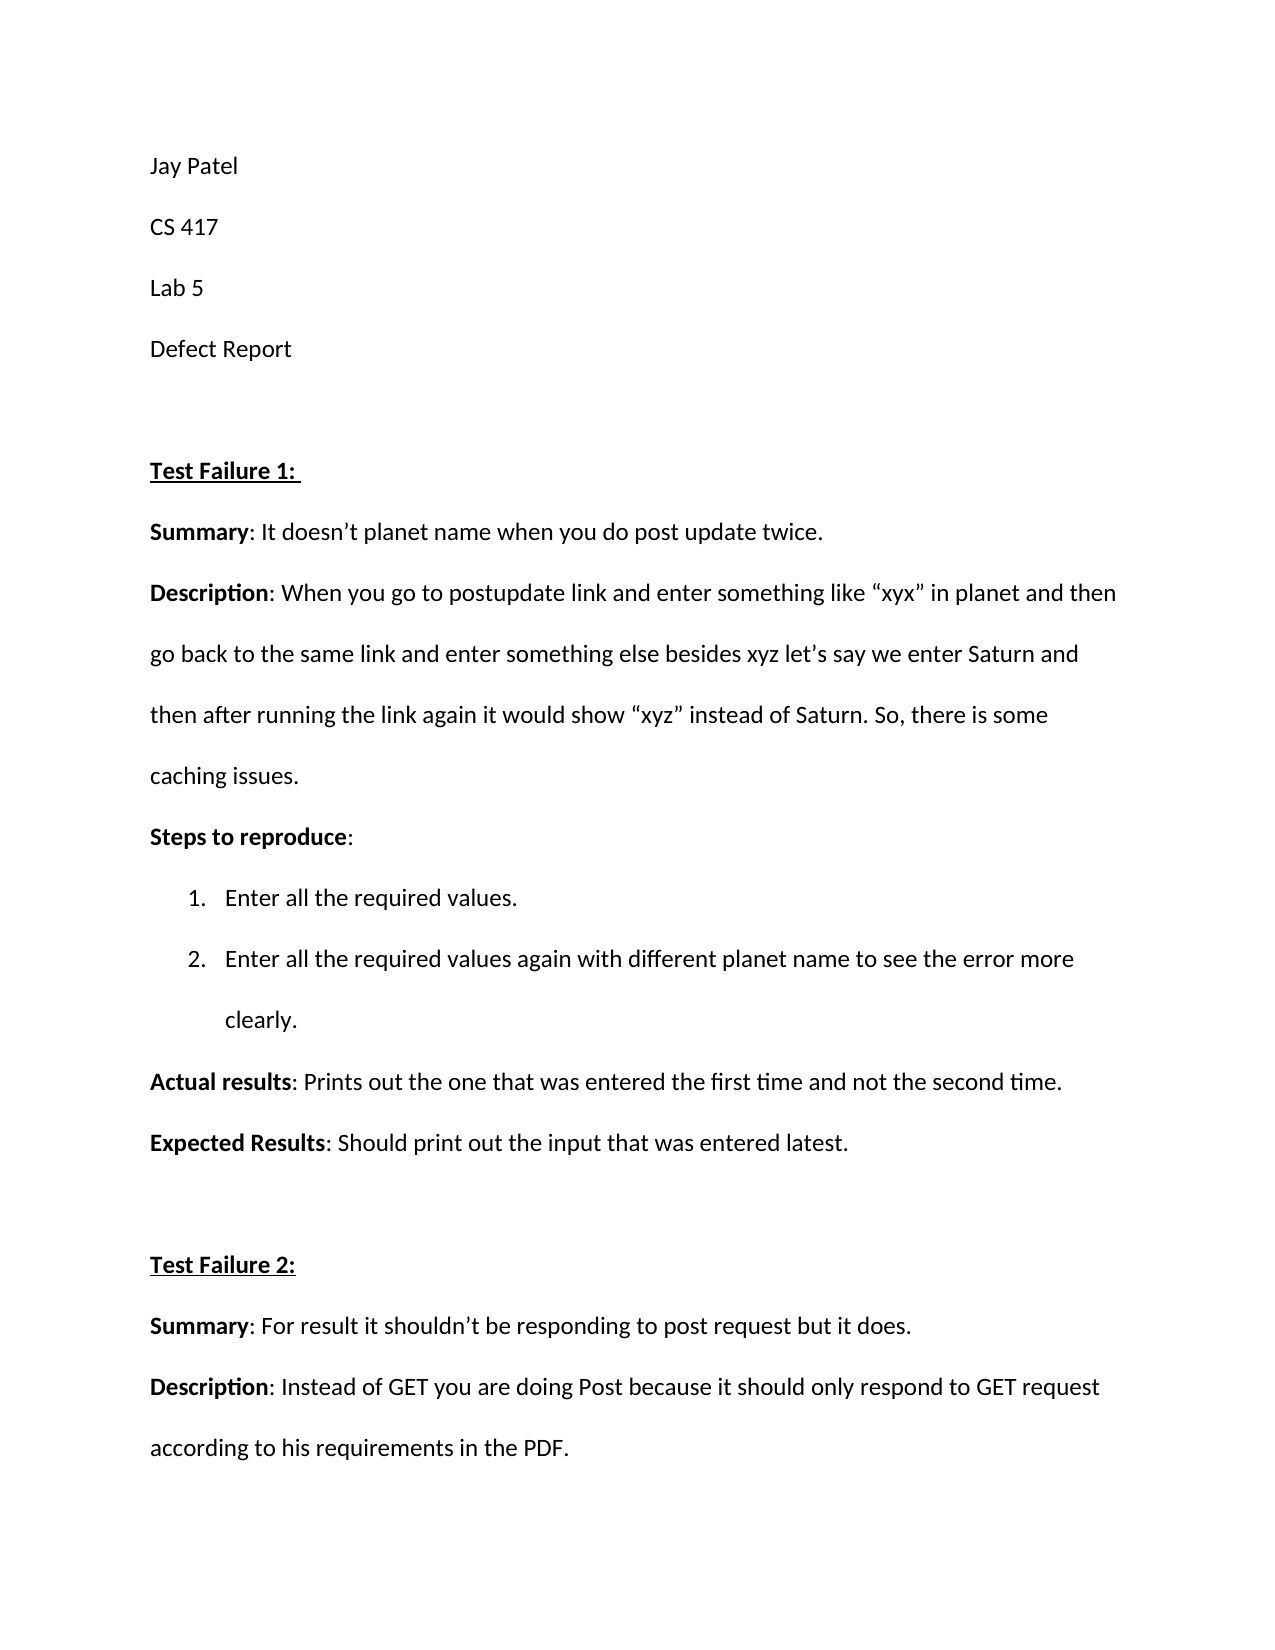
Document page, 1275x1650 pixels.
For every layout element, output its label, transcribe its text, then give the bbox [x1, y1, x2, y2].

text Description: Instead of GET you are doing Post because it should only respond to GET request according to his requirements in the PDF. [150, 1371, 1125, 1462]
list Enter all the required values. [187, 882, 1125, 913]
text Test Failure 2: [150, 1249, 1125, 1279]
list Enter all the required values again with different planet name to see the error more clearly. [187, 943, 1125, 1035]
text Steps to reproduce: [150, 821, 1125, 852]
text Test Failure 1: [150, 455, 1125, 486]
text Description: When you go to postupdate link and enter something like “xyx” in planet and then go back to the same link and enter something else besides xyz let’s say we enter Saturn and then after running the link again it would show “xyz” instead of Saturn. So, there is some caching issues. [150, 577, 1125, 791]
text Defect Report [150, 333, 1125, 364]
text Lab 5 [150, 272, 1125, 303]
text Expected Results: Should print out the input that was entered latest. [150, 1127, 1125, 1157]
text Summary: It doesn’t planet name when you do post update twice. [150, 516, 1125, 547]
text CS 417 [150, 211, 1125, 242]
text Jay Patel [150, 150, 1125, 181]
text Actual results: Prints out the one that was entered the first time and not the second time. [150, 1066, 1125, 1096]
text Summary: For result it shouldn’t be responding to post request but it does. [150, 1310, 1125, 1340]
